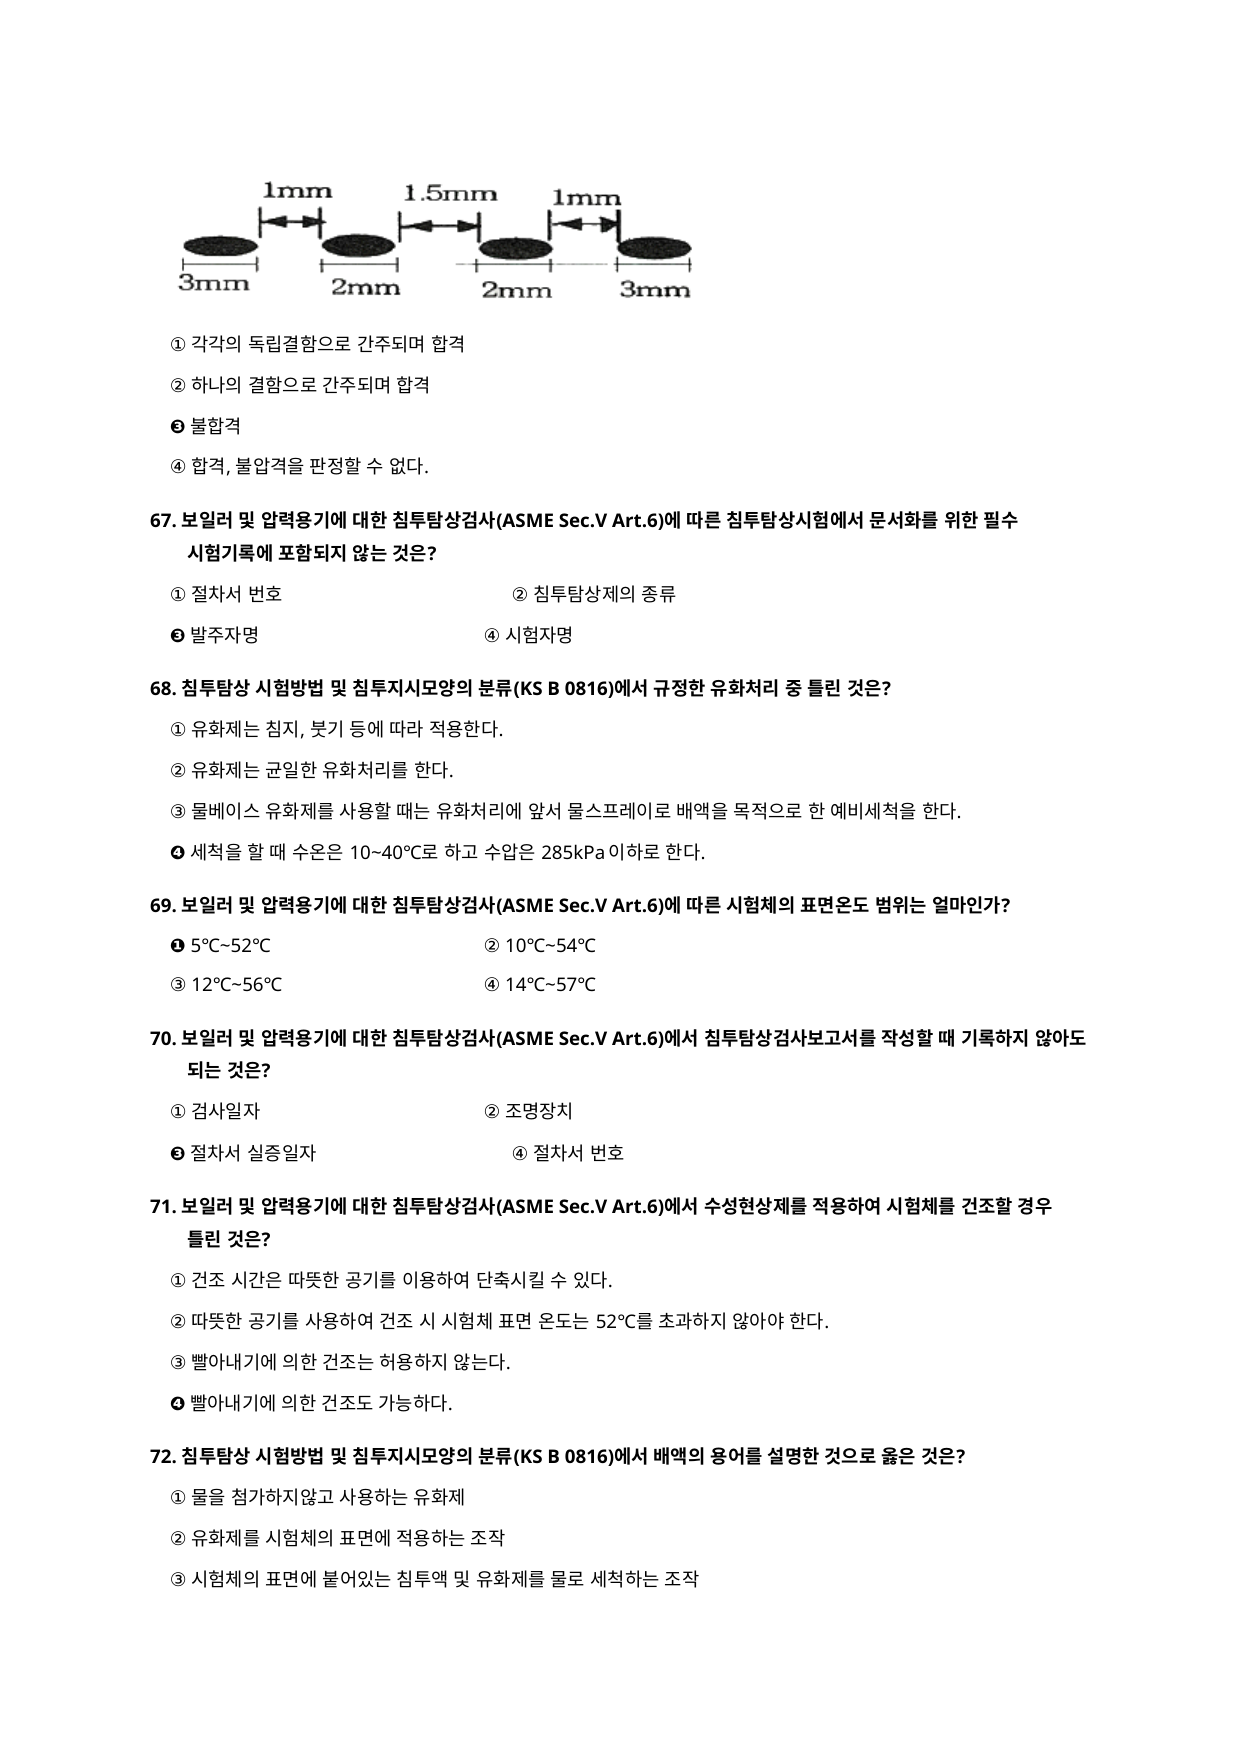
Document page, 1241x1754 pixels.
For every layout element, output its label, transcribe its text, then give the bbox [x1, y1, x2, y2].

text ② 하나의 결함으로 간주되며 합격 [150, 370, 1090, 397]
text ❶ 5℃~52℃ ② 10℃~54℃ [150, 932, 1090, 958]
text ❸ 절차서 실증일자 ④ 절차서 번호 [150, 1138, 1090, 1165]
text 72. 침투탐상 시험방법 및 침투지시모양의 분류(KS B 0816)에서 배액의 용어를 설명한 것으로 옳은 것은? [150, 1442, 1090, 1469]
text ③ 물베이스 유화제를 사용할 때는 유화처리에 앞서 물스프레이로 배액을 목적으로 한 예비세척을 한다. [150, 797, 1090, 824]
text ❹ 세척을 할 때 수온은 10~40℃로 하고 수압은 285kPa이하로 한다. [150, 838, 1090, 865]
text ① 각각의 독립결함으로 간주되며 합격 [150, 329, 1090, 357]
text 67. 보일러 및 압력용기에 대한 침투탐상검사(ASME Sec.V Art.6)에 따른 침투탐상시험에서 문서화를 위한 필수 시험기록에 포함되지 않는 것은? [150, 506, 1090, 565]
text ④ 합격, 불압격을 판정할 수 없다. [150, 452, 1090, 479]
text ③ 12℃~56℃ ④ 14℃~57℃ [150, 972, 1090, 997]
text ① 검사일자 ② 조명장치 [150, 1097, 1090, 1124]
text 71. 보일러 및 압력용기에 대한 침투탐상검사(ASME Sec.V Art.6)에서 수성현상제를 적용하여 시험체를 건조할 경우 틀린 것은? [150, 1192, 1090, 1252]
picture [169, 177, 701, 310]
text ① 절차서 번호 ② 침투탐상제의 종류 [150, 579, 1090, 606]
text 68. 침투탐상 시험방법 및 침투지시모양의 분류(KS B 0816)에서 규정한 유화처리 중 틀린 것은? [150, 674, 1090, 701]
text 70. 보일러 및 압력용기에 대한 침투탐상검사(ASME Sec.V Art.6)에서 침투탐상검사보고서를 작성할 때 기록하지 않아도 되는 것은? [150, 1023, 1090, 1083]
text ② 따뜻한 공기를 사용하여 건조 시 시험체 표면 온도는 52℃를 초과하지 않아야 한다. [150, 1306, 1090, 1333]
text 69. 보일러 및 압력용기에 대한 침투탐상검사(ASME Sec.V Art.6)에 따른 시험체의 표면온도 범위는 얼마인가? [150, 891, 1090, 918]
text ❸ 발주자명 ④ 시험자명 [150, 620, 1090, 647]
text ① 유화제는 침지, 붓기 등에 따라 적용한다. [150, 715, 1090, 742]
text ② 유화제는 균일한 유화처리를 한다. [150, 756, 1090, 783]
text ❹ 빨아내기에 의한 건조도 가능하다. [150, 1388, 1090, 1415]
text ❸ 불합격 [150, 411, 1090, 438]
text ① 건조 시간은 따뜻한 공기를 이용하여 단축시킬 수 있다. [150, 1265, 1090, 1293]
text ① 물을 첨가하지않고 사용하는 유화제 [150, 1483, 1090, 1510]
text ③ 빨아내기에 의한 건조는 허용하지 않는다. [150, 1347, 1090, 1374]
text ③ 시험체의 표면에 붙어있는 침투액 및 유화제를 물로 세척하는 조작 [150, 1564, 1090, 1592]
text ② 유화제를 시험체의 표면에 적용하는 조작 [150, 1523, 1090, 1551]
